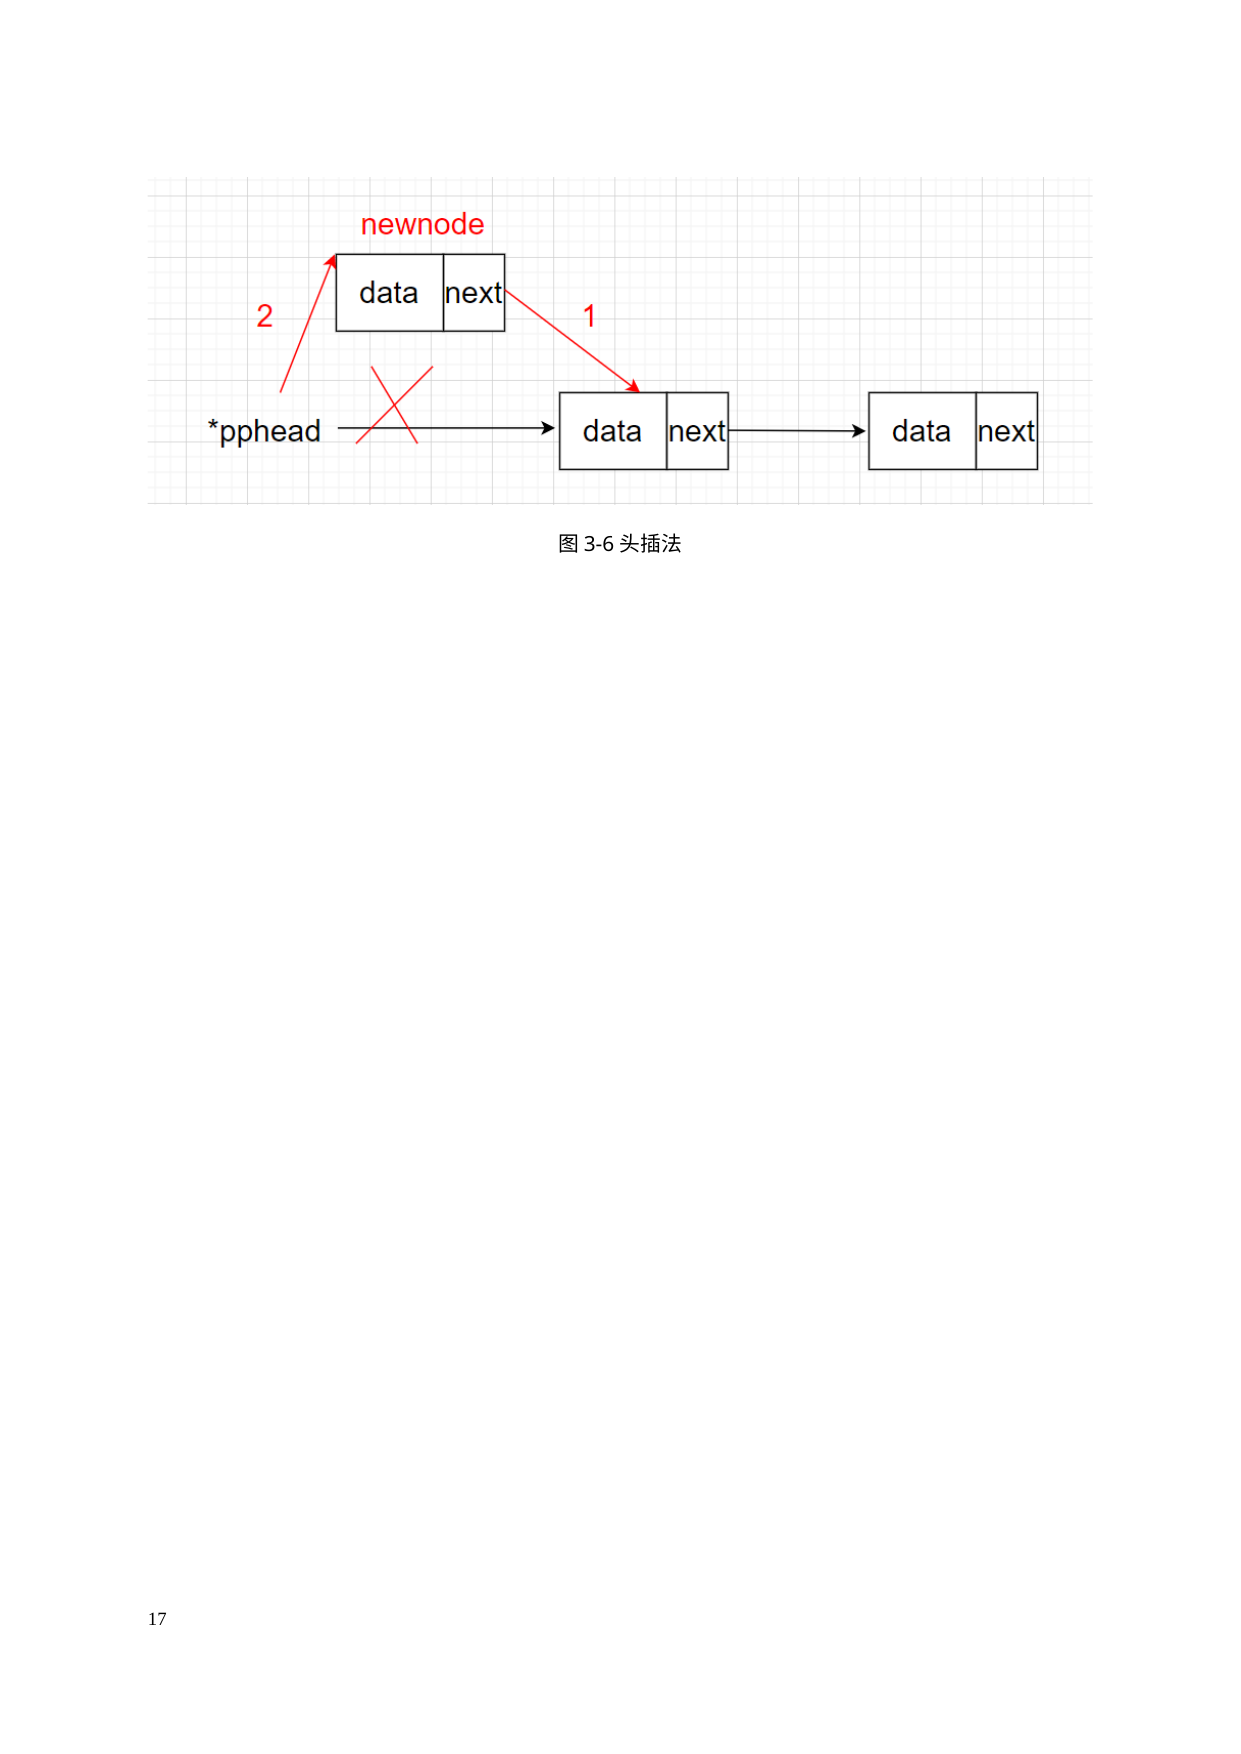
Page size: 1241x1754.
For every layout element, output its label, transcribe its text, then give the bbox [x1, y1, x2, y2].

picture [147, 177, 1093, 505]
text 图3-6 头插法 [148, 526, 1093, 558]
